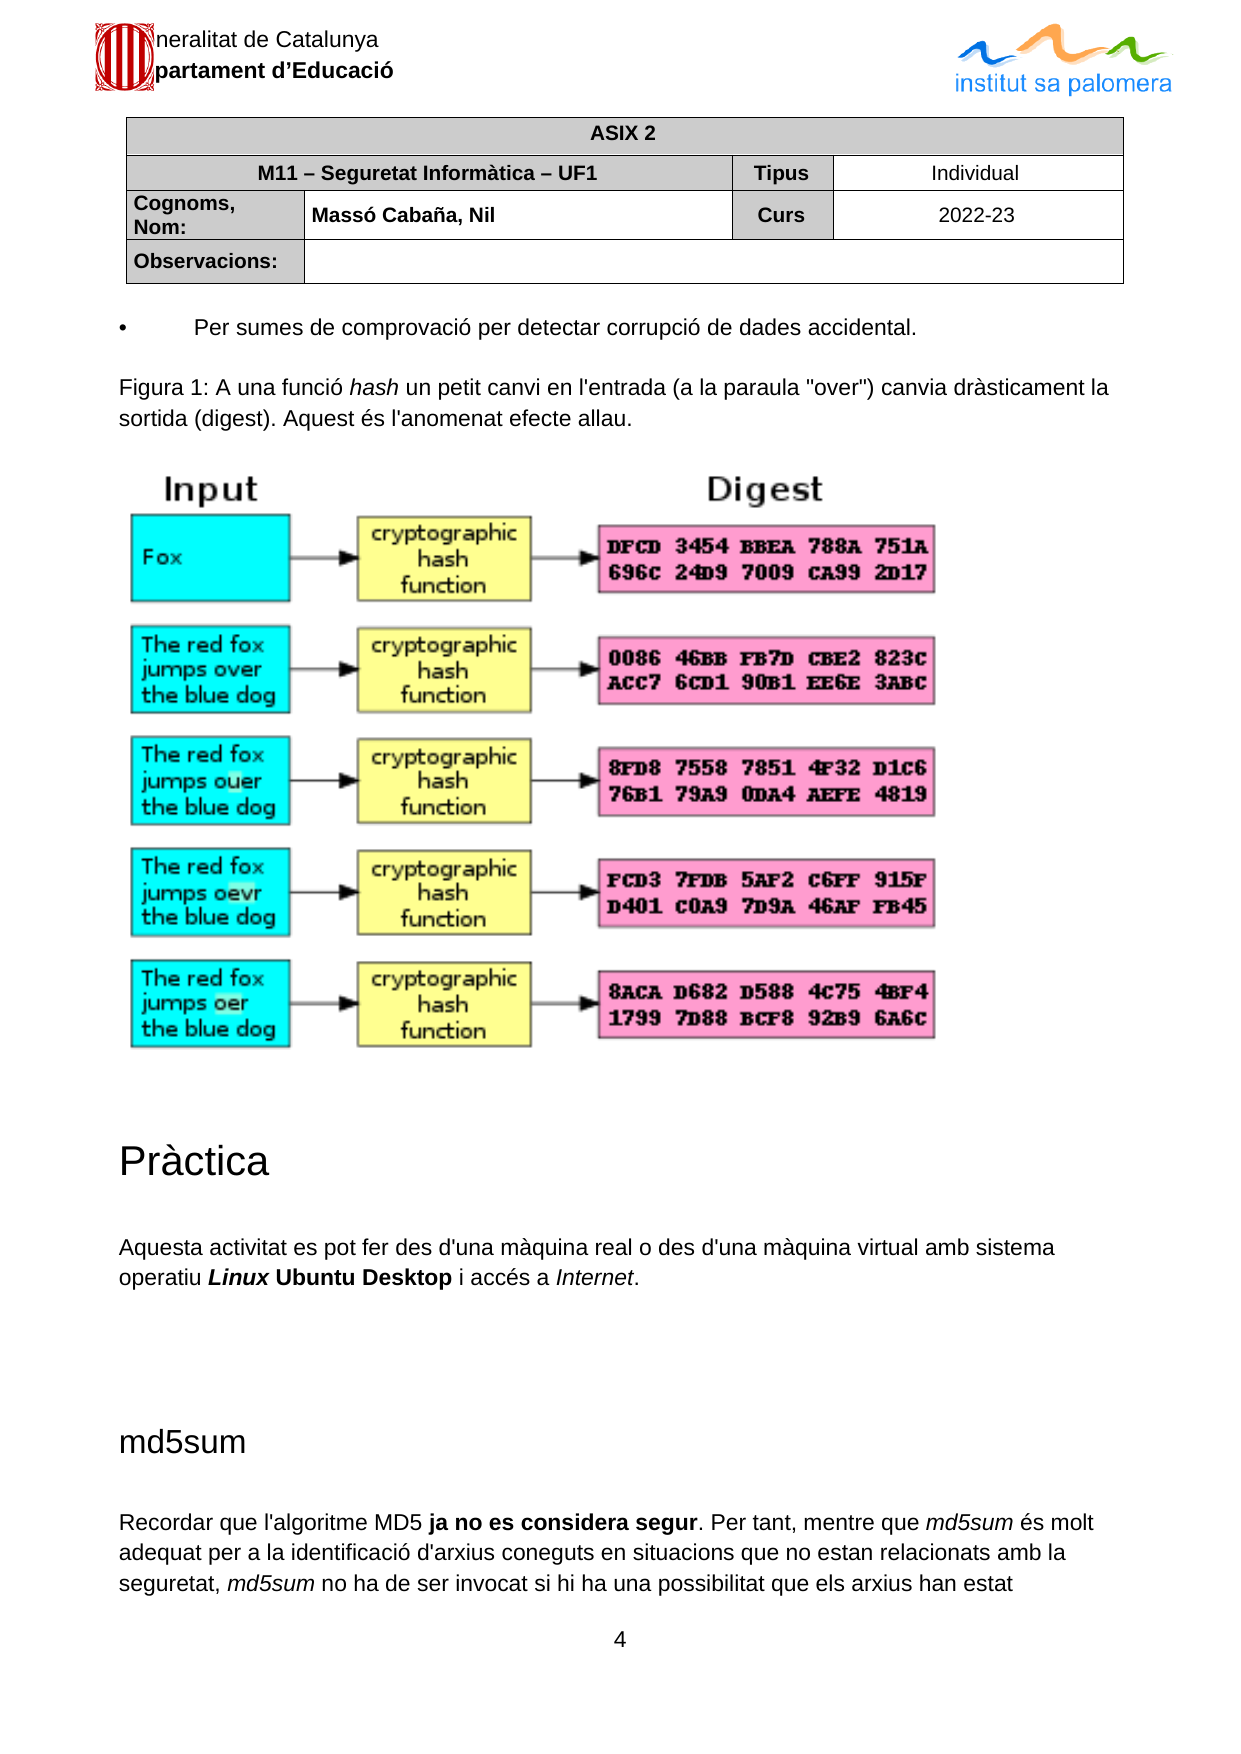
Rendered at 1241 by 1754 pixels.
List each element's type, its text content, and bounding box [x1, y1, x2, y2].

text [119, 1509, 1121, 1596]
picture [948, 21, 1177, 100]
text Aquesta activitat es pot fer des d'una màquina real o des d'una màquina virtual amb sistema operatiu Linux Ubuntu Desktop i accés a Internet. [119, 1234, 1121, 1290]
subtitle md5sum [119, 1422, 1121, 1461]
picture [118, 465, 949, 1061]
text • Per sumes de comprovació per detectar corrupció de dades accidental. [119, 314, 1121, 340]
subtitle Pràctica [119, 1136, 1121, 1184]
text Figura 1: A una funció hash un petit canvi en l'entrada (a la paraula "over") canvia dràsticament la sortida (digest). Aquest és l'anomenat efecte allau. [119, 374, 1121, 431]
picture [93, 21, 155, 93]
